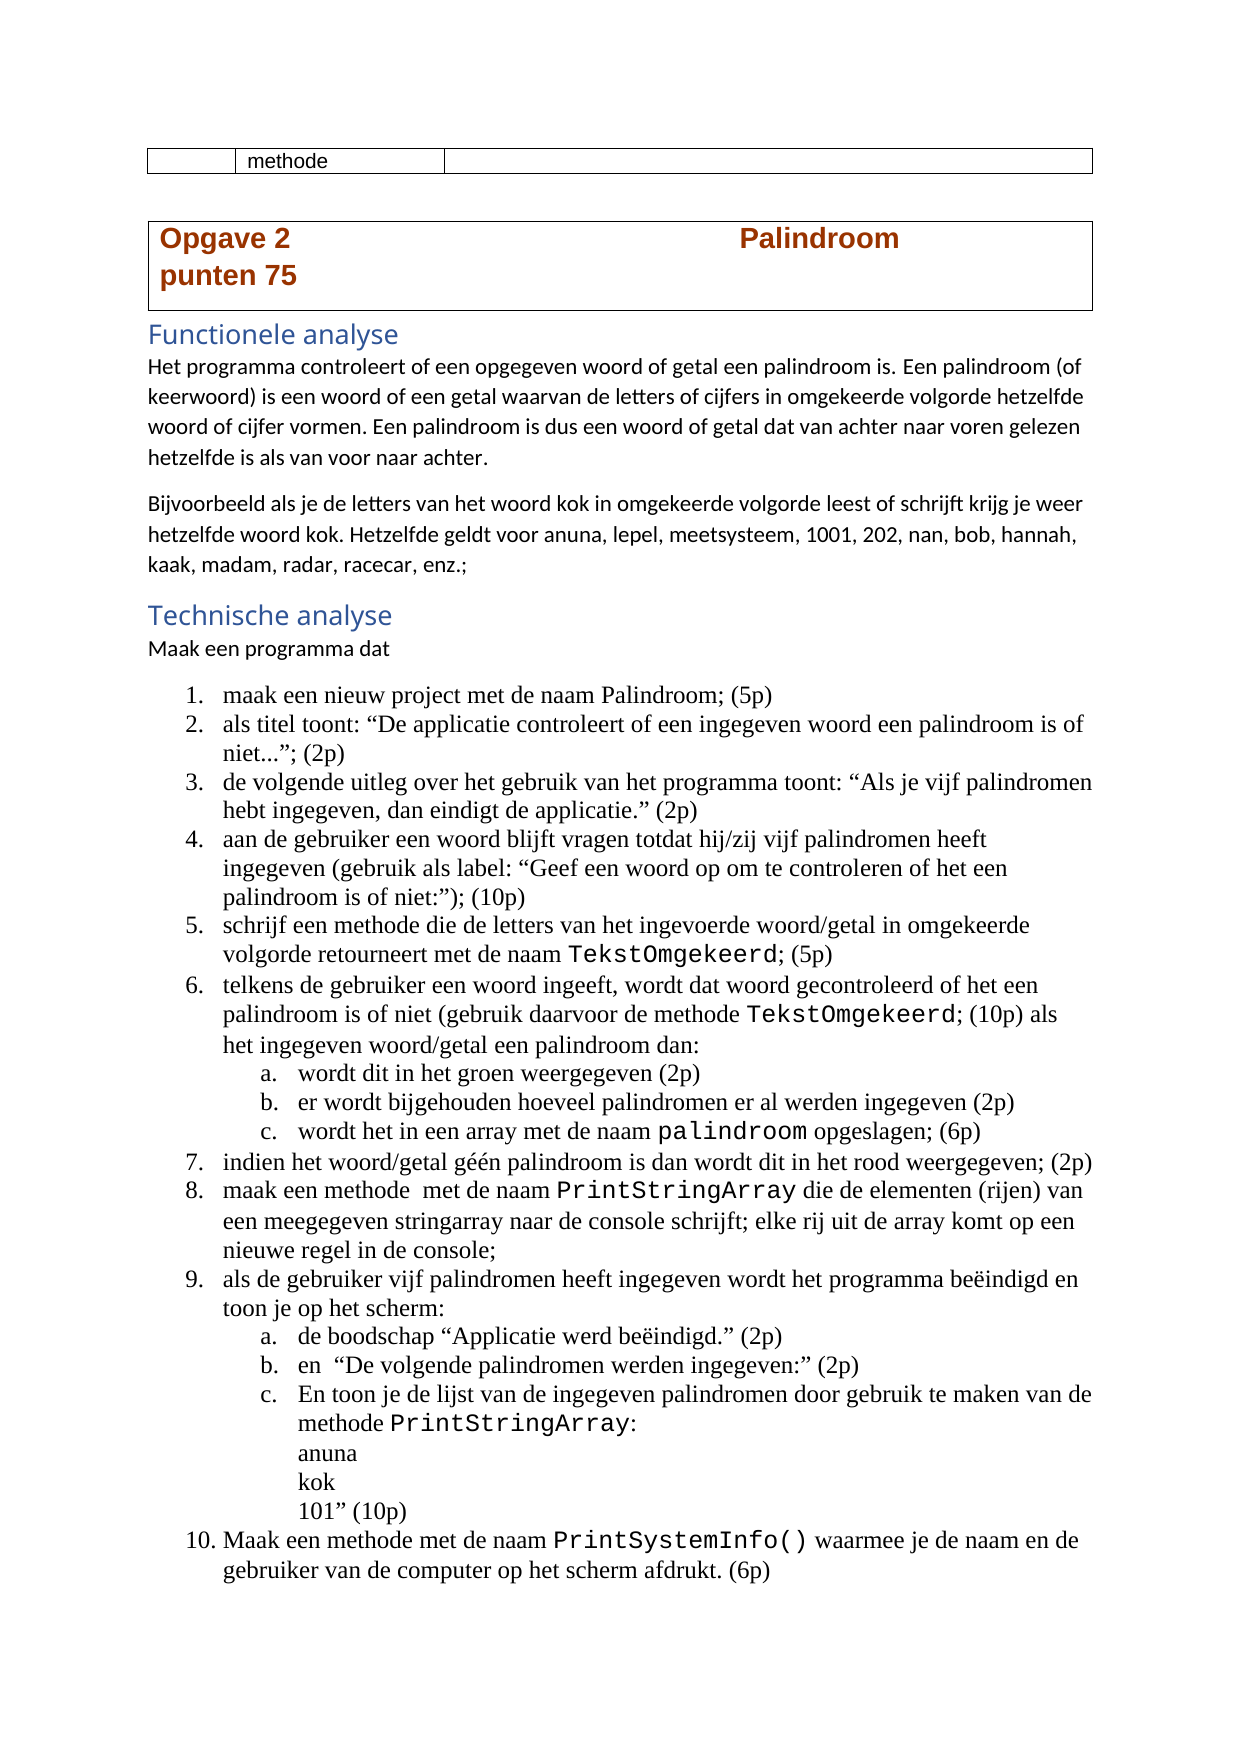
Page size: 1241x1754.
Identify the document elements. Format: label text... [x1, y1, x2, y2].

list aan de gebruiker een woord blijft vragen totdat hij/zij vijf palindromen heeft ingegeven (gebruik als label: “Geef een woord op om te controleren of het een palindroom is of niet:”); (10p) [185, 824, 1093, 911]
list maak een methode met de naam PrintStringArray die de elementen (rijen) van een meegegeven stringarray naar de console schrijft; elke rij uit de array komt op een nieuwe regel in de console; [185, 1176, 1093, 1264]
list Maak een methode met de naam PrintSystemInfo() waarmee je de naam en de gebruiker van de computer op het scherm afdrukt. (6p) [185, 1525, 1093, 1584]
list en “De volgende palindromen werden ingegeven:” (2p) [260, 1350, 1093, 1379]
list schrijf een methode die de letters van het ingevoerde woord/getal in omgekeerde volgorde retourneert met de naam TekstOmgekeerd; (5p) [185, 911, 1093, 970]
list maak een nieuw project met de naam Palindroom; (5p) [185, 681, 1093, 709]
list telkens de gebruiker een woord ingeeft, wordt dat woord gecontroleerd of het een palindroom is of niet (gebruik daarvoor de methode TekstOmgekeerd; (10p) als het ingegeven woord/getal een palindroom dan: [185, 970, 1093, 1058]
list wordt dit in het groen weergegeven (2p) [260, 1058, 1093, 1087]
text Bijvoorbeeld als je de letters van het woord kok in omgekeerde volgorde leest of schrijft krijg je weer hetzelfde woord kok. Hetzelfde geldt voor anuna, lepel, meetsysteem, 1001, 202, nan, bob, hannah, kaak, madam, radar, racecar, enz.; [148, 489, 1093, 578]
list als de gebruiker vijf palindromen heeft ingegeven wordt het programma beëindigd en toon je op het scherm: [185, 1264, 1093, 1321]
list als titel toont: “De applicatie controleert of een ingegeven woord een palindroom is of niet...”; (2p) [185, 709, 1093, 767]
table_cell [236, 149, 444, 173]
subtitle Technische analyse [148, 597, 1093, 634]
list de volgende uitleg over het gebruik van het programma toont: “Als je vijf palindromen hebt ingegeven, dan eindigt de applicatie.” (2p) [185, 767, 1093, 824]
table_header Palindroom [547, 222, 1092, 310]
list indien het woord/getal géén palindroom is dan wordt dit in het rood weergegeven; (2p) [185, 1147, 1093, 1176]
table_cell 10 [148, 149, 235, 173]
list er wordt bijgehouden hoeveel palindromen er al werden ingegeven (2p) [260, 1087, 1093, 1116]
subtitle Functionele analyse [148, 315, 1093, 352]
list En toon je de lijst van de ingegeven palindromen door gebruik te maken van de methode PrintStringArray: anuna kok 101” (10p) [260, 1379, 1093, 1525]
text Maak een programma dat [148, 634, 1093, 662]
list wordt het in een array met de naam palindroom opgeslagen; (6p) [260, 1116, 1093, 1147]
table_header Opgave 2 punten 75 [149, 222, 547, 310]
list de boodschap “Applicatie werd beëindigd.” (2p) [260, 1321, 1093, 1350]
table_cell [445, 149, 1092, 173]
text Het programma controleert of een opgegeven woord of getal een palindroom is. Een palindroom (of keerwoord) is een woord of een getal waarvan de letters of cijfers in omgekeerde volgorde hetzelfde woord of cijfer vormen. Een palindroom is dus een woord of getal dat van achter naar voren gelezen hetzelfde is als van voor naar achter. [148, 352, 1093, 471]
